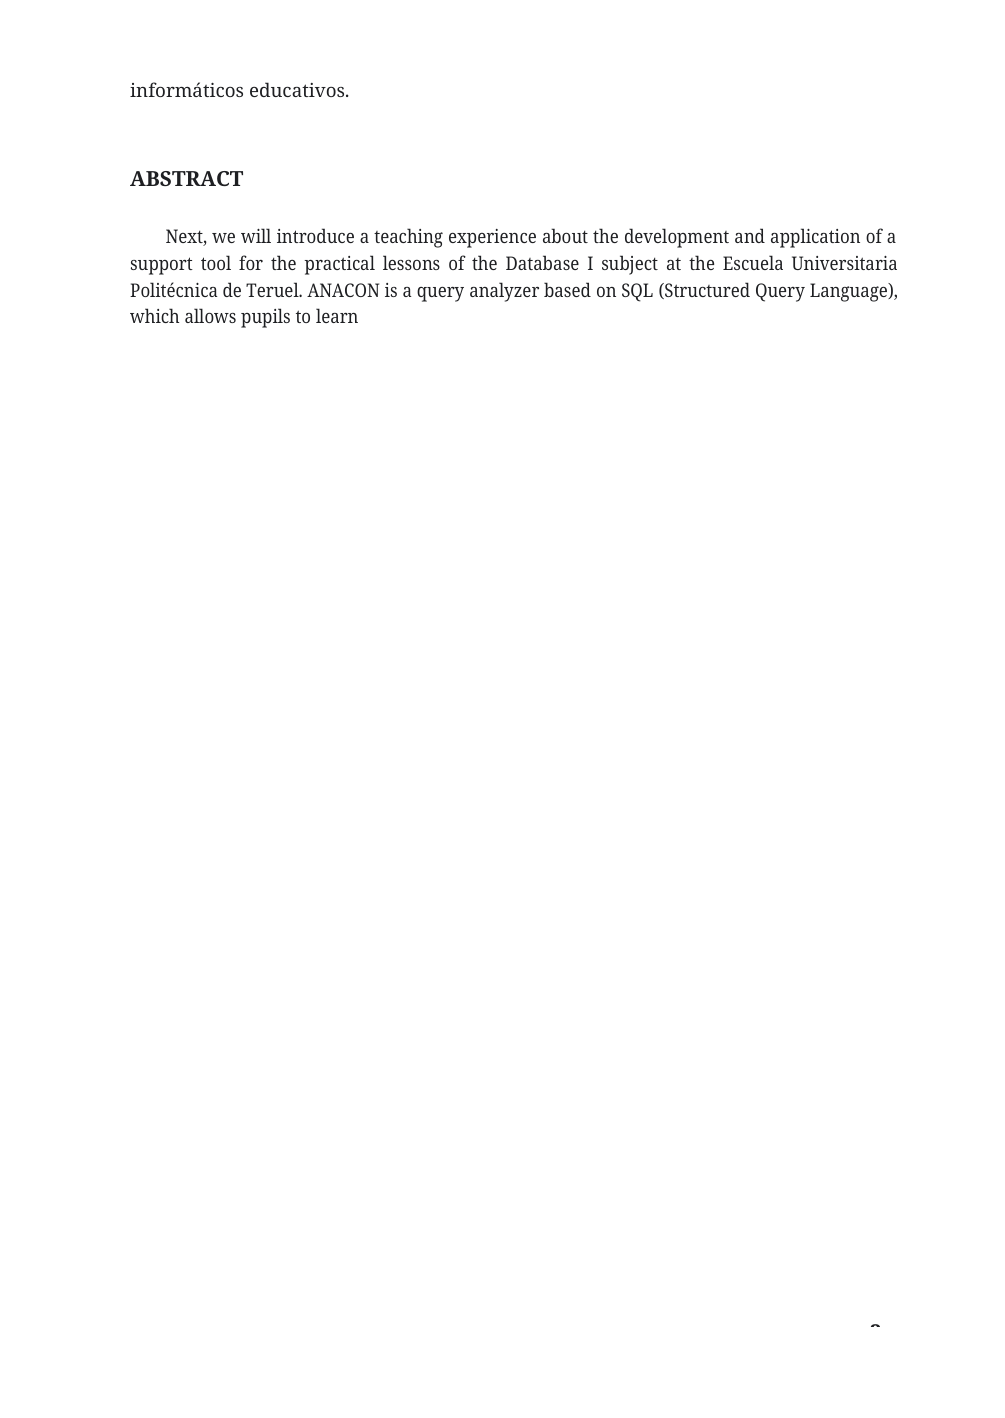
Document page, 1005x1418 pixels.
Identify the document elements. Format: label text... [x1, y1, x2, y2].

text Next, we will introduce a teaching experience about the development and application of a support tool for the practical lessons of the Database I subject at the Escuela Universitaria Politécnica de Teruel. ANACON is a query analyzer based on SQL (Structured Query Language), which allows pupils to learn [130, 223, 898, 329]
subtitle ABSTRACT [130, 164, 910, 193]
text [130, 77, 910, 103]
